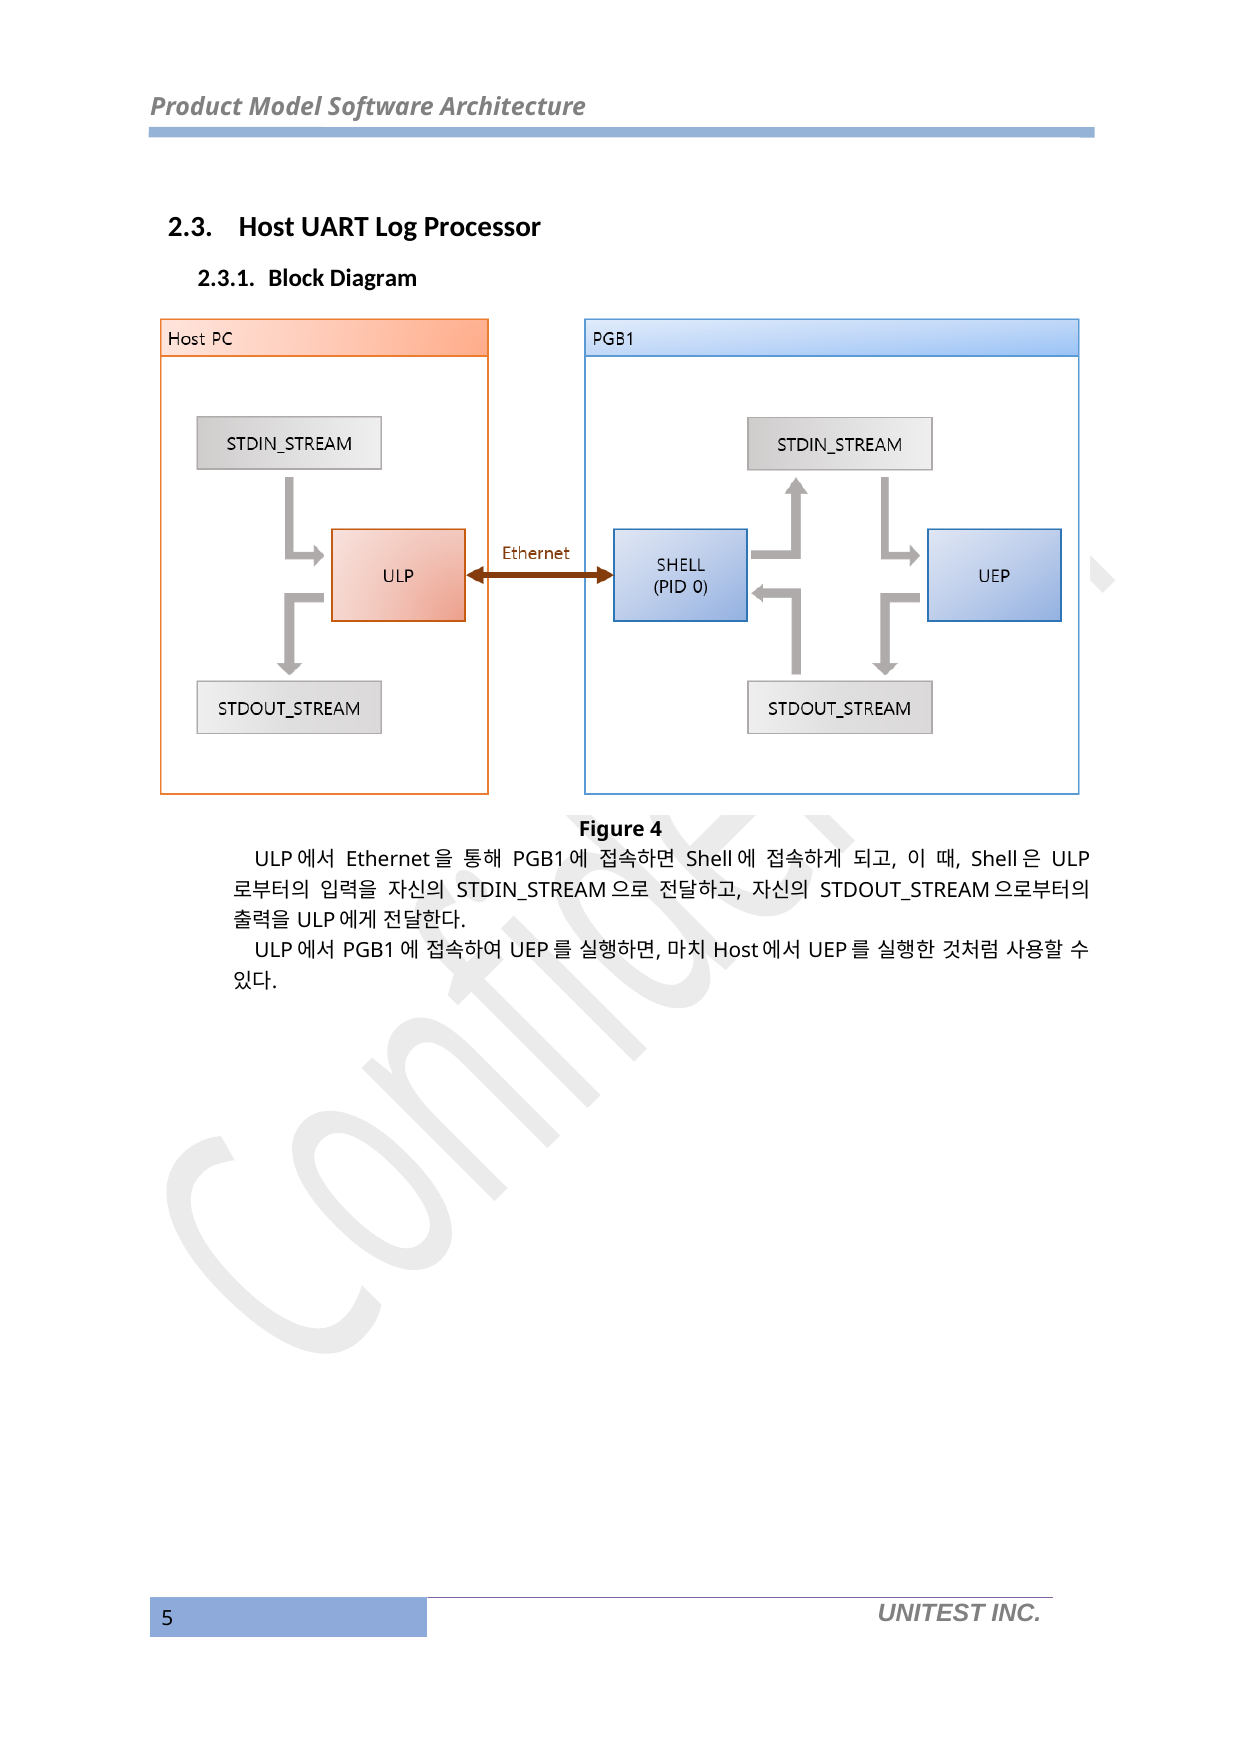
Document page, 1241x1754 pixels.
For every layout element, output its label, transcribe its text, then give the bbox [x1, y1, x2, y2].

subtitle Host UART Log Processor [168, 208, 1090, 244]
subtitle Block Diagram [197, 262, 1090, 292]
list ULP에서 PGB1에 접속하여 UEP를 실행하면, 마치 Host에서 UEP를 실행한 것처럼 사용할 수 있다. [233, 934, 1090, 994]
picture [150, 307, 1091, 815]
list ULP에서 Ethernet을 통해 PGB1에 접속하면 Shell에 접속하게 되고, 이 때, Shell은 ULP로부터의 입력을 자신의 STDIN_STREAM으로 전달하고, 자신의 STDOUT_STREAM으로부터의 출력을 ULP에게 전달한다. [233, 843, 1090, 934]
